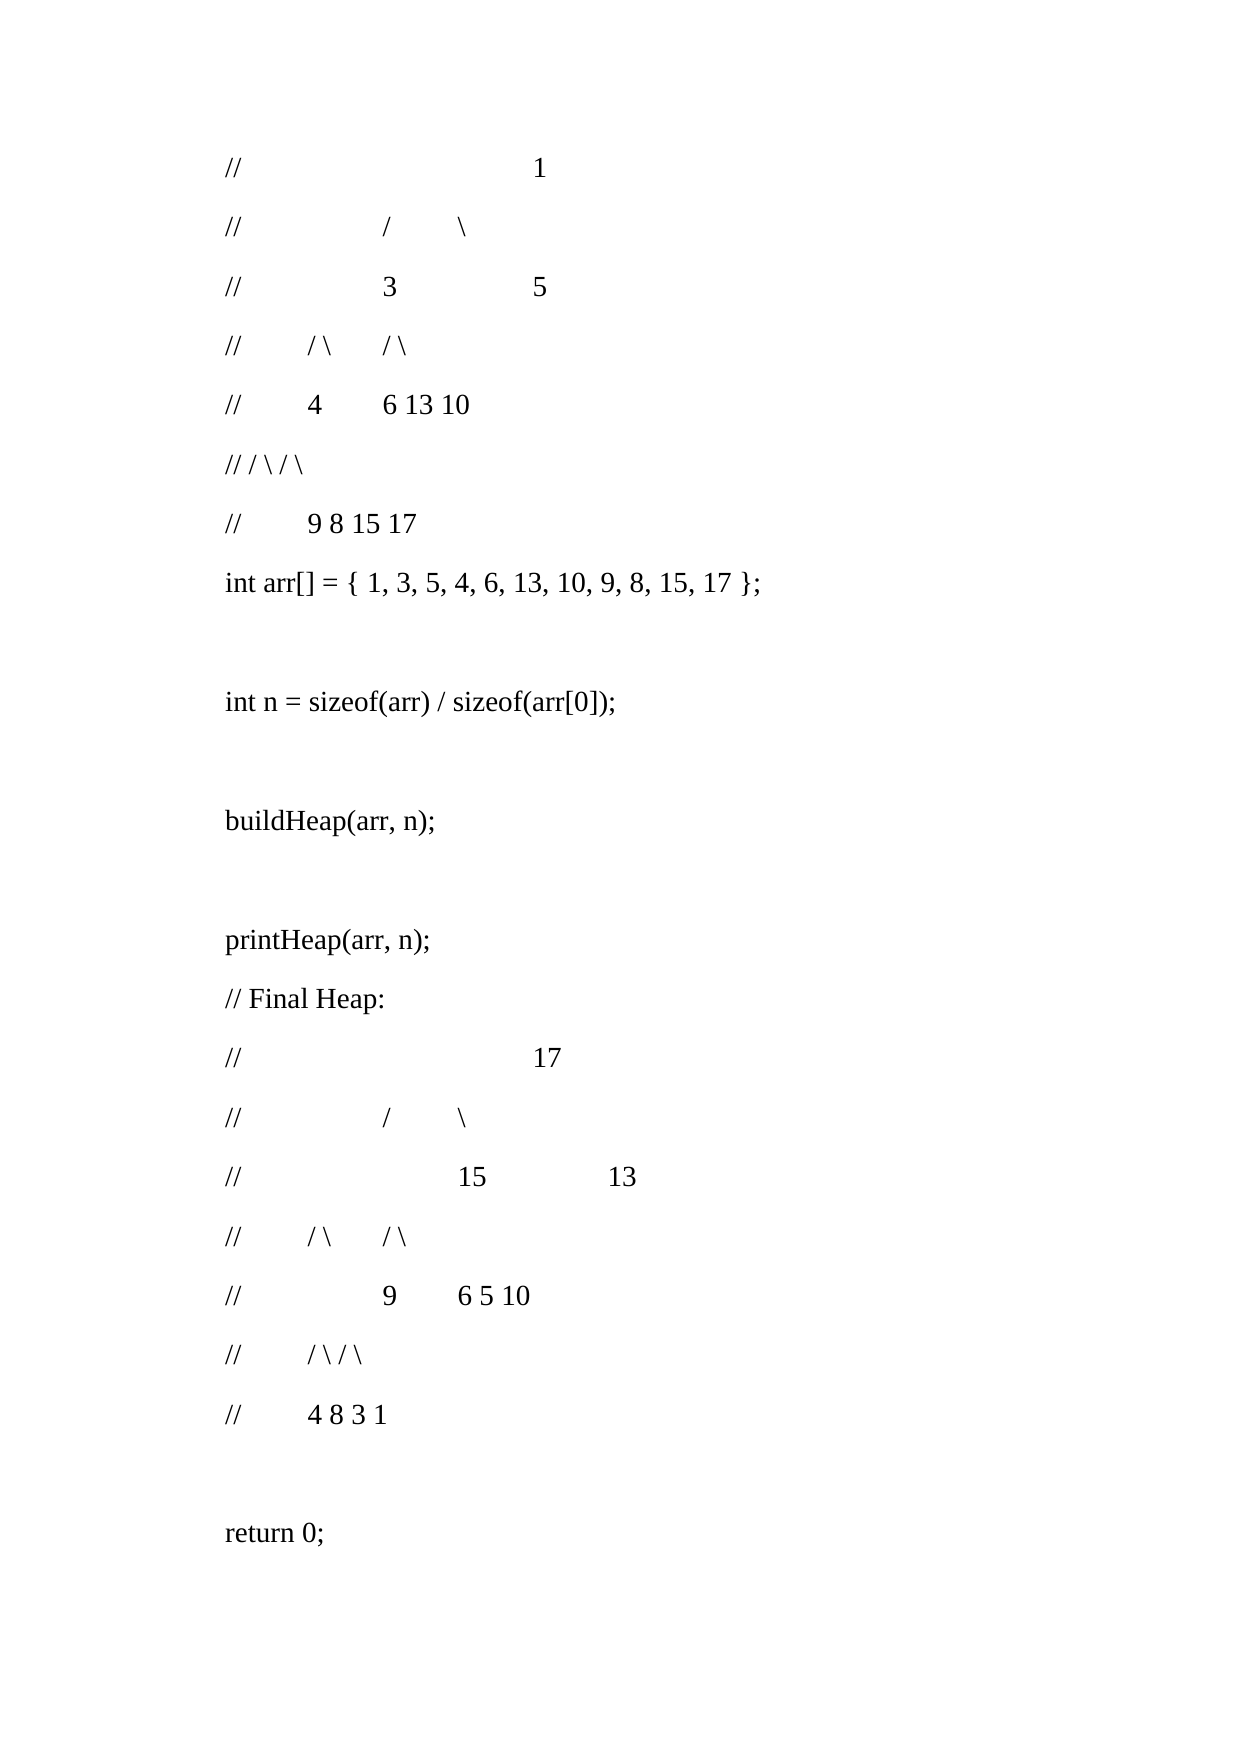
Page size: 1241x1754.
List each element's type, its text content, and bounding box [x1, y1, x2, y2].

text // 4 8 3 1 [150, 1397, 1090, 1430]
text // / \ [150, 209, 1090, 243]
text buildHeap(arr, n); [150, 803, 1090, 837]
text // / \ / \ [150, 447, 1090, 480]
text // 9 6 5 10 [150, 1278, 1090, 1312]
text printHeap(arr, n); [150, 922, 1090, 955]
text // / \ / \ [150, 328, 1090, 362]
text // / \ / \ [150, 1337, 1090, 1371]
text // 15 13 [150, 1159, 1090, 1193]
text // 9 8 15 17 [150, 506, 1090, 540]
text // 4 6 13 10 [150, 387, 1090, 421]
text int arr[] = { 1, 3, 5, 4, 6, 13, 10, 9, 8, 15, 17 }; [150, 566, 1090, 599]
text // / \ [150, 1100, 1090, 1133]
text return 0; [150, 1516, 1090, 1549]
text int n = sizeof(arr) / sizeof(arr[0]); [150, 684, 1090, 718]
text // Final Heap: [150, 981, 1090, 1015]
text // 17 [150, 1041, 1090, 1074]
text // / \ / \ [150, 1219, 1090, 1252]
text // 1 [150, 150, 1090, 183]
text // 3 5 [150, 269, 1090, 302]
